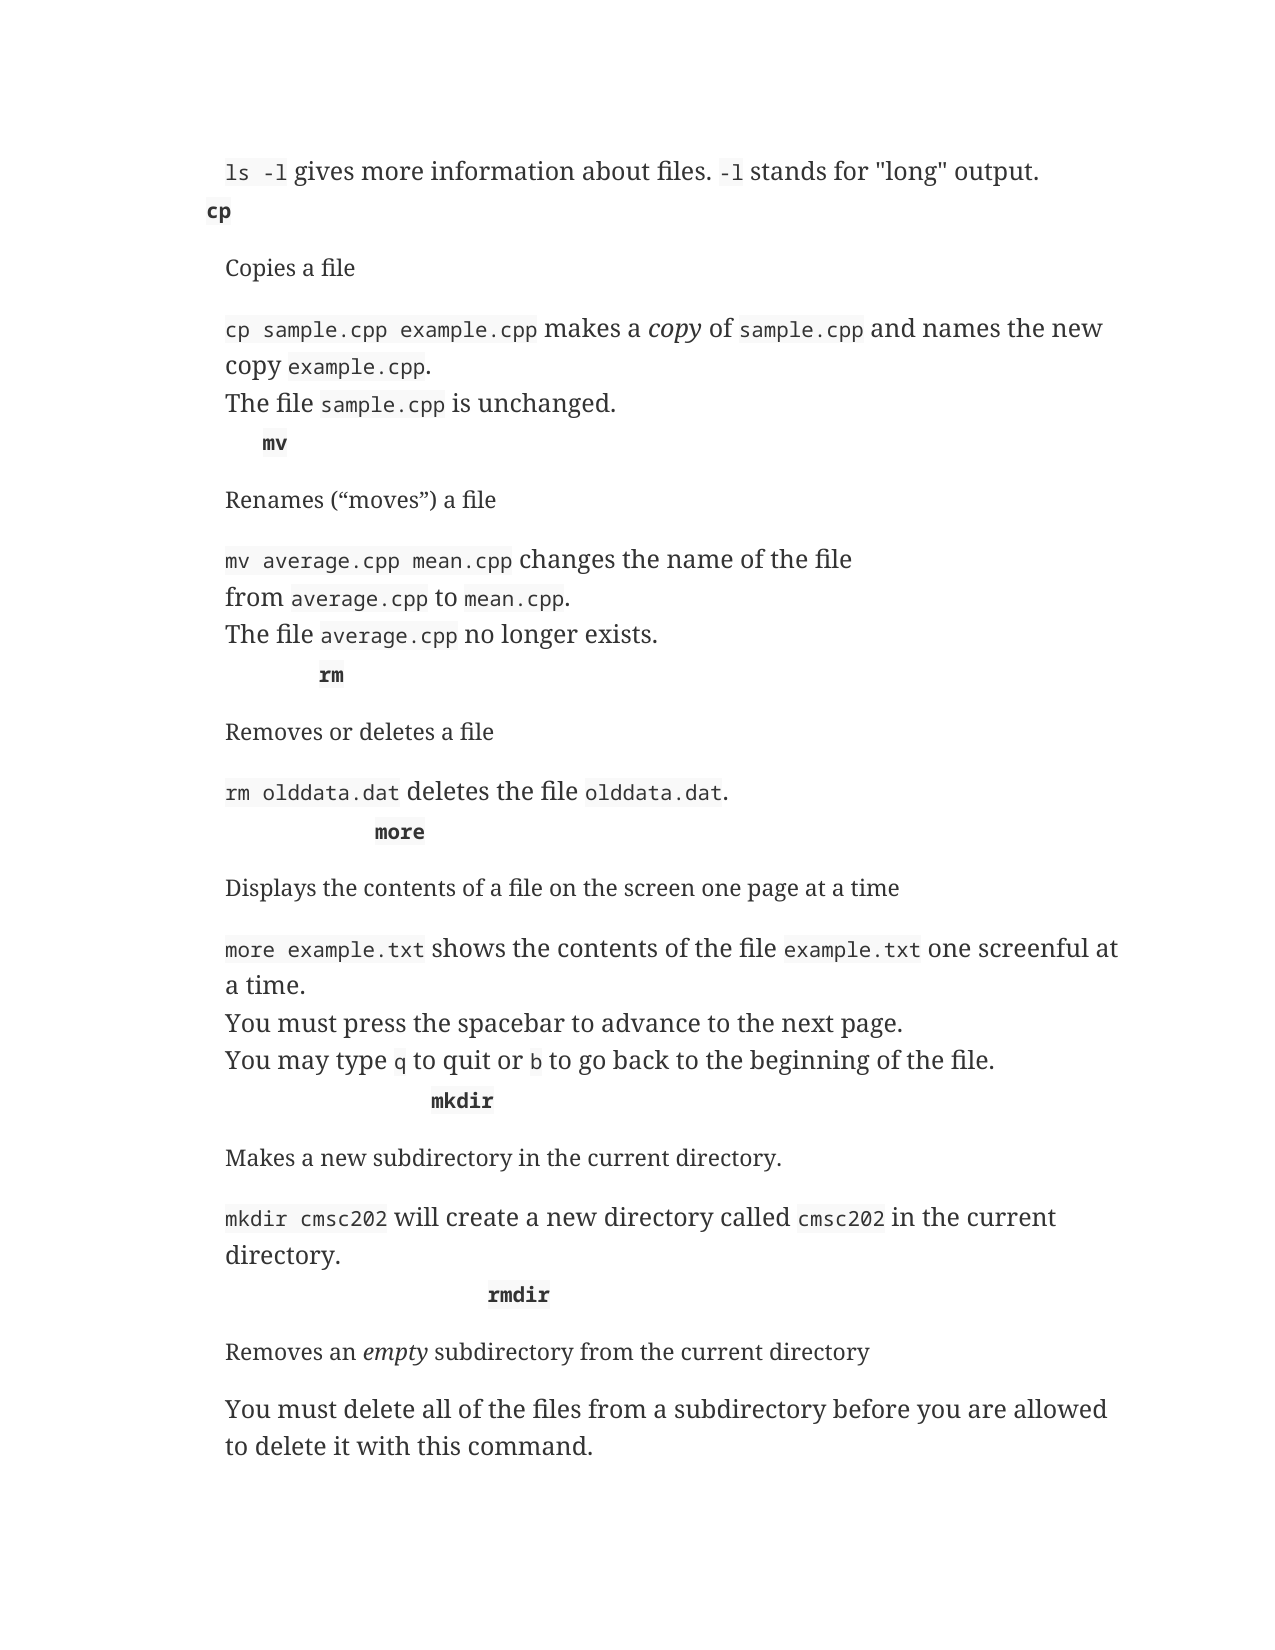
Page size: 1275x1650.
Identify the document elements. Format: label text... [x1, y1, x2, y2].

text Displays the contents of a file on the screen one page at a time [225, 866, 1125, 904]
text Removes or deletes a file [225, 709, 1125, 747]
text You must delete all of the files from a subdirectory before you are allowed to delete it with this command. [225, 1388, 1125, 1463]
text more example.txt shows the contents of the file example.txt one screenful at a time. You must press the spacebar to advance to the next page. You may type q to quit or b to go back to the beginning of the file. [225, 927, 1125, 1077]
text mkdir cmsc202 will create a new directory called cmsc202 in the current directory. [225, 1196, 1125, 1271]
text cp sample.cpp example.cpp makes a copy of sample.cpp and names the new copy example.cpp. The file sample.cpp is unchanged. [225, 307, 1125, 419]
text Copies a file [225, 246, 1125, 283]
text mv [262, 419, 1125, 457]
text cp [206, 187, 1125, 225]
text mv average.cpp mean.cpp changes the name of the file from average.cpp to mean.cpp. The file average.cpp no longer exists. [225, 538, 1125, 651]
text Makes a new subdirectory in the current directory. [225, 1135, 1125, 1173]
text Removes an empty subdirectory from the current directory [225, 1330, 1125, 1367]
text more [375, 808, 1125, 845]
text rm olddata.dat deletes the file olddata.dat. [225, 770, 1125, 808]
text mkdir [431, 1077, 1125, 1114]
text Renames (“moves”) a file [225, 478, 1125, 515]
text ls -l gives more information about files. -l stands for "long" output. [225, 150, 1125, 187]
text rm [319, 651, 1125, 688]
text rmdir [487, 1271, 1125, 1309]
